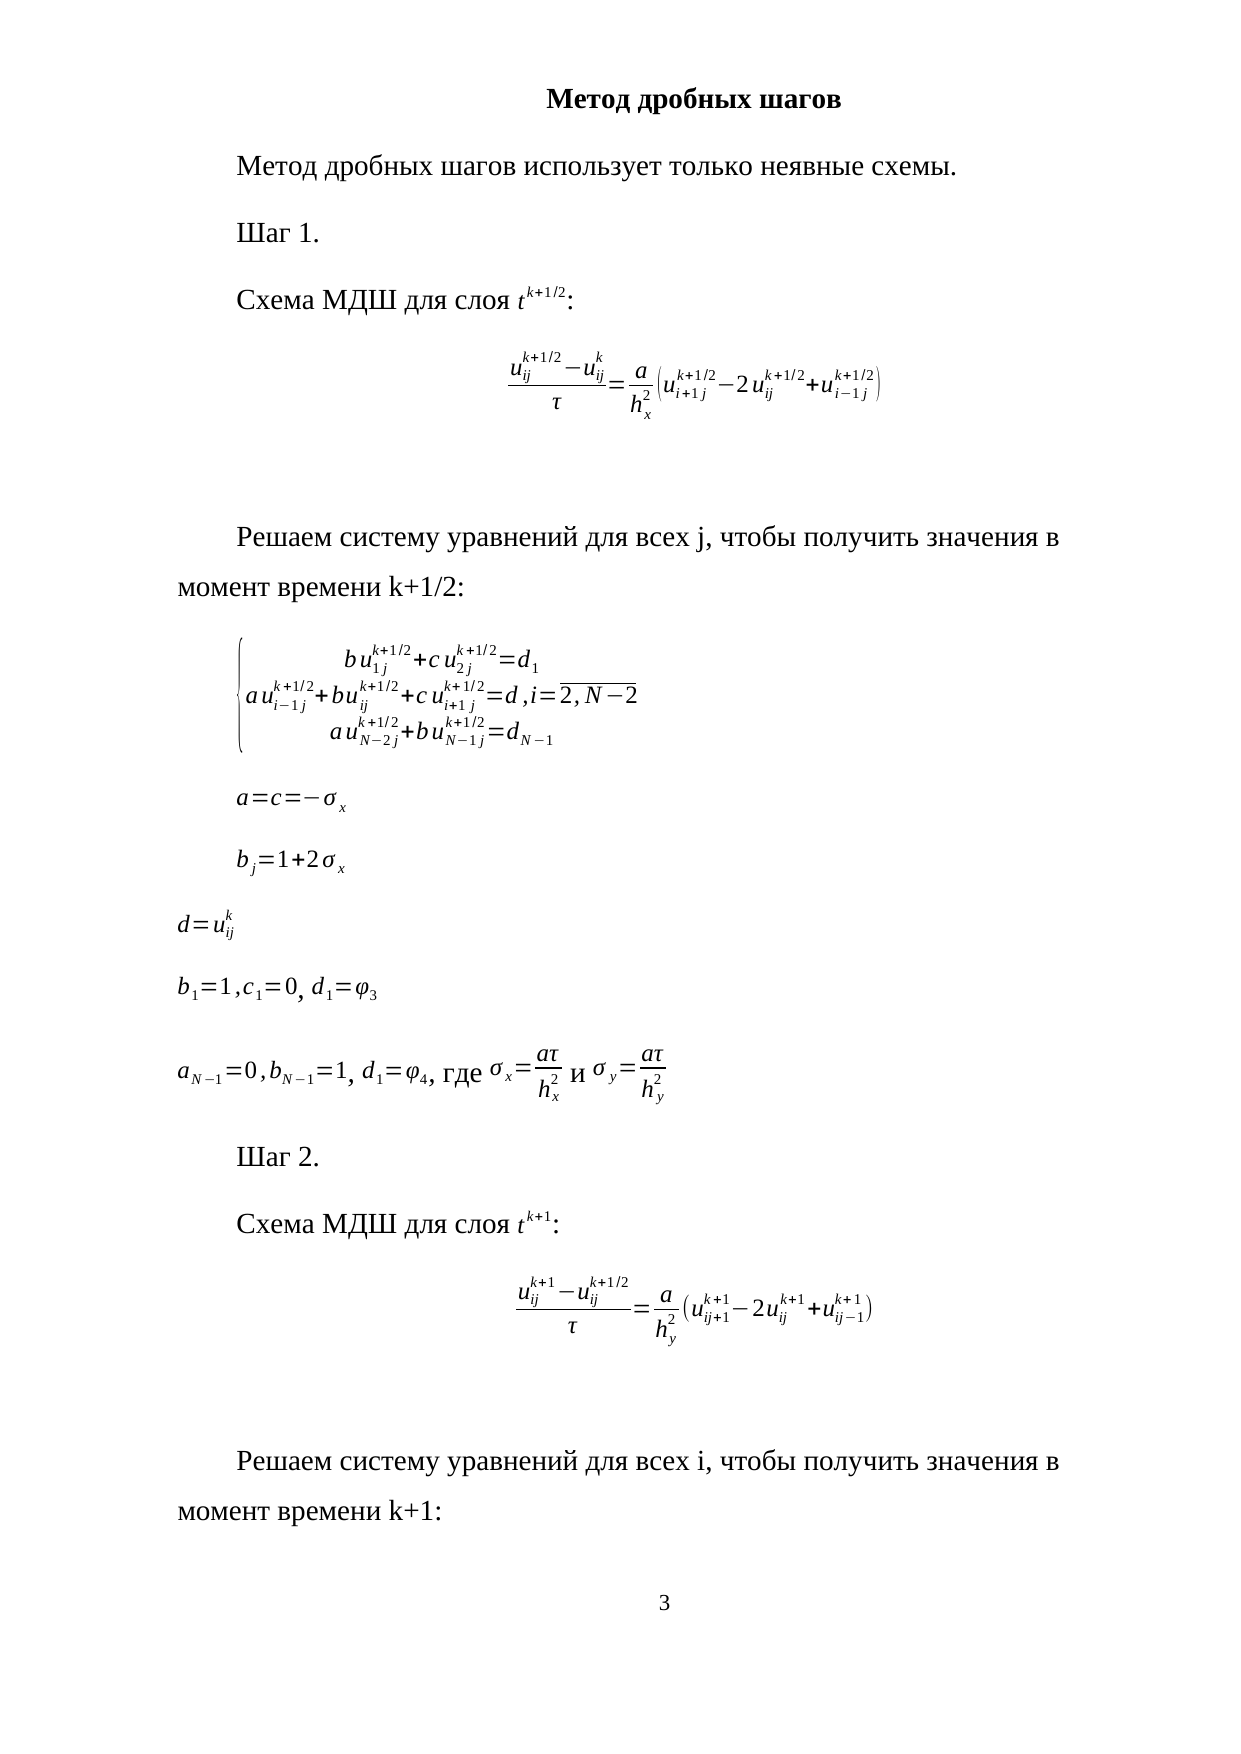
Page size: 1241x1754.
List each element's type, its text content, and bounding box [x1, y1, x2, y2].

text Решаем систему уравнений для всех j, чтобы получить значения в момент времени k+1/2: [177, 519, 1152, 603]
text Схема МДШ для слоя : [177, 282, 1152, 315]
text Метод дробных шагов использует только неявные схемы. [177, 148, 1152, 181]
text Шаг 1. [177, 215, 1152, 248]
text Метод дробных шагов [177, 81, 1152, 114]
text , [177, 971, 1152, 1006]
text , , где и [177, 1039, 1152, 1106]
text Шаг 2. [177, 1139, 1152, 1172]
text Схема МДШ для слоя : [177, 1206, 1152, 1239]
text Решаем систему уравнений для всех i, чтобы получить значения в момент времени k+1: [177, 1443, 1152, 1527]
